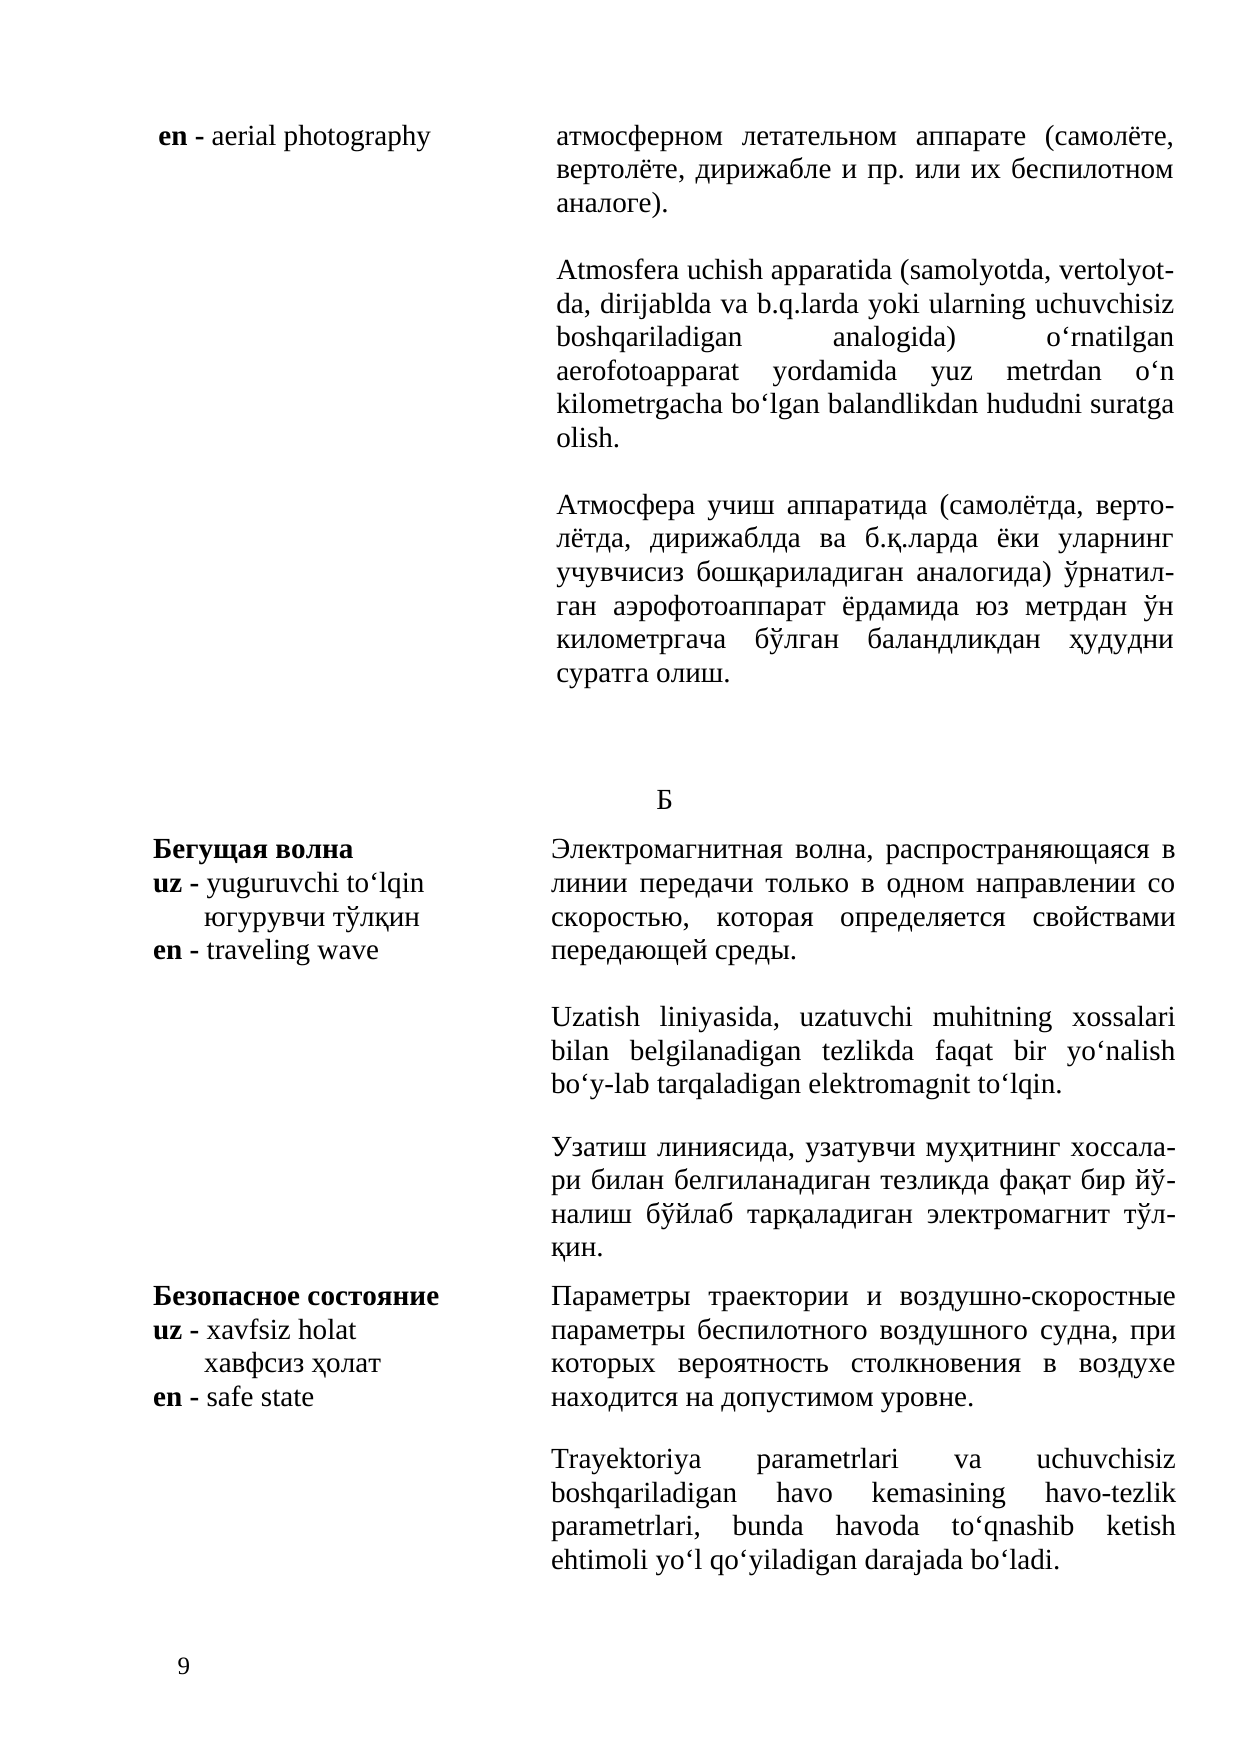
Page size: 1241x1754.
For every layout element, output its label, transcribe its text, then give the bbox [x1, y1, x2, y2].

table_cell Аэрофотосъёмка uz - aerofotosuratga olish аэрофотосуратга олиш en - aerial photography [147, 118, 545, 688]
table_cell Электромагнитная волна, распространяющаяся в линии передачи только в одном направлении со скоростью, которая определяется свойствами передающей среды. Uzatish liniyasida, uzatuvchi muhitning xossalari bilan belgilanadigan tezlikda faqat bir yo‘nalish bo‘y-lab tarqaladigan elektromagnit to‘lqin. Узатиш линиясида, узатувчи муҳитнинг хоссала-ри билан белгиланадиган тезликда фақат бир йў-налиш бўйлаб тарқаладиган электромагнит тўл-қин. [543, 824, 1184, 1271]
table_cell Бегущая волна uz - yuguruvchi to‘lqin югурувчи тўлқин en - traveling wave [145, 824, 543, 1271]
table_header Б [145, 775, 1184, 824]
table_cell Безопасное состояние uz - xavfsiz holat хавфсиз ҳолат en - safe state [145, 1271, 543, 1612]
